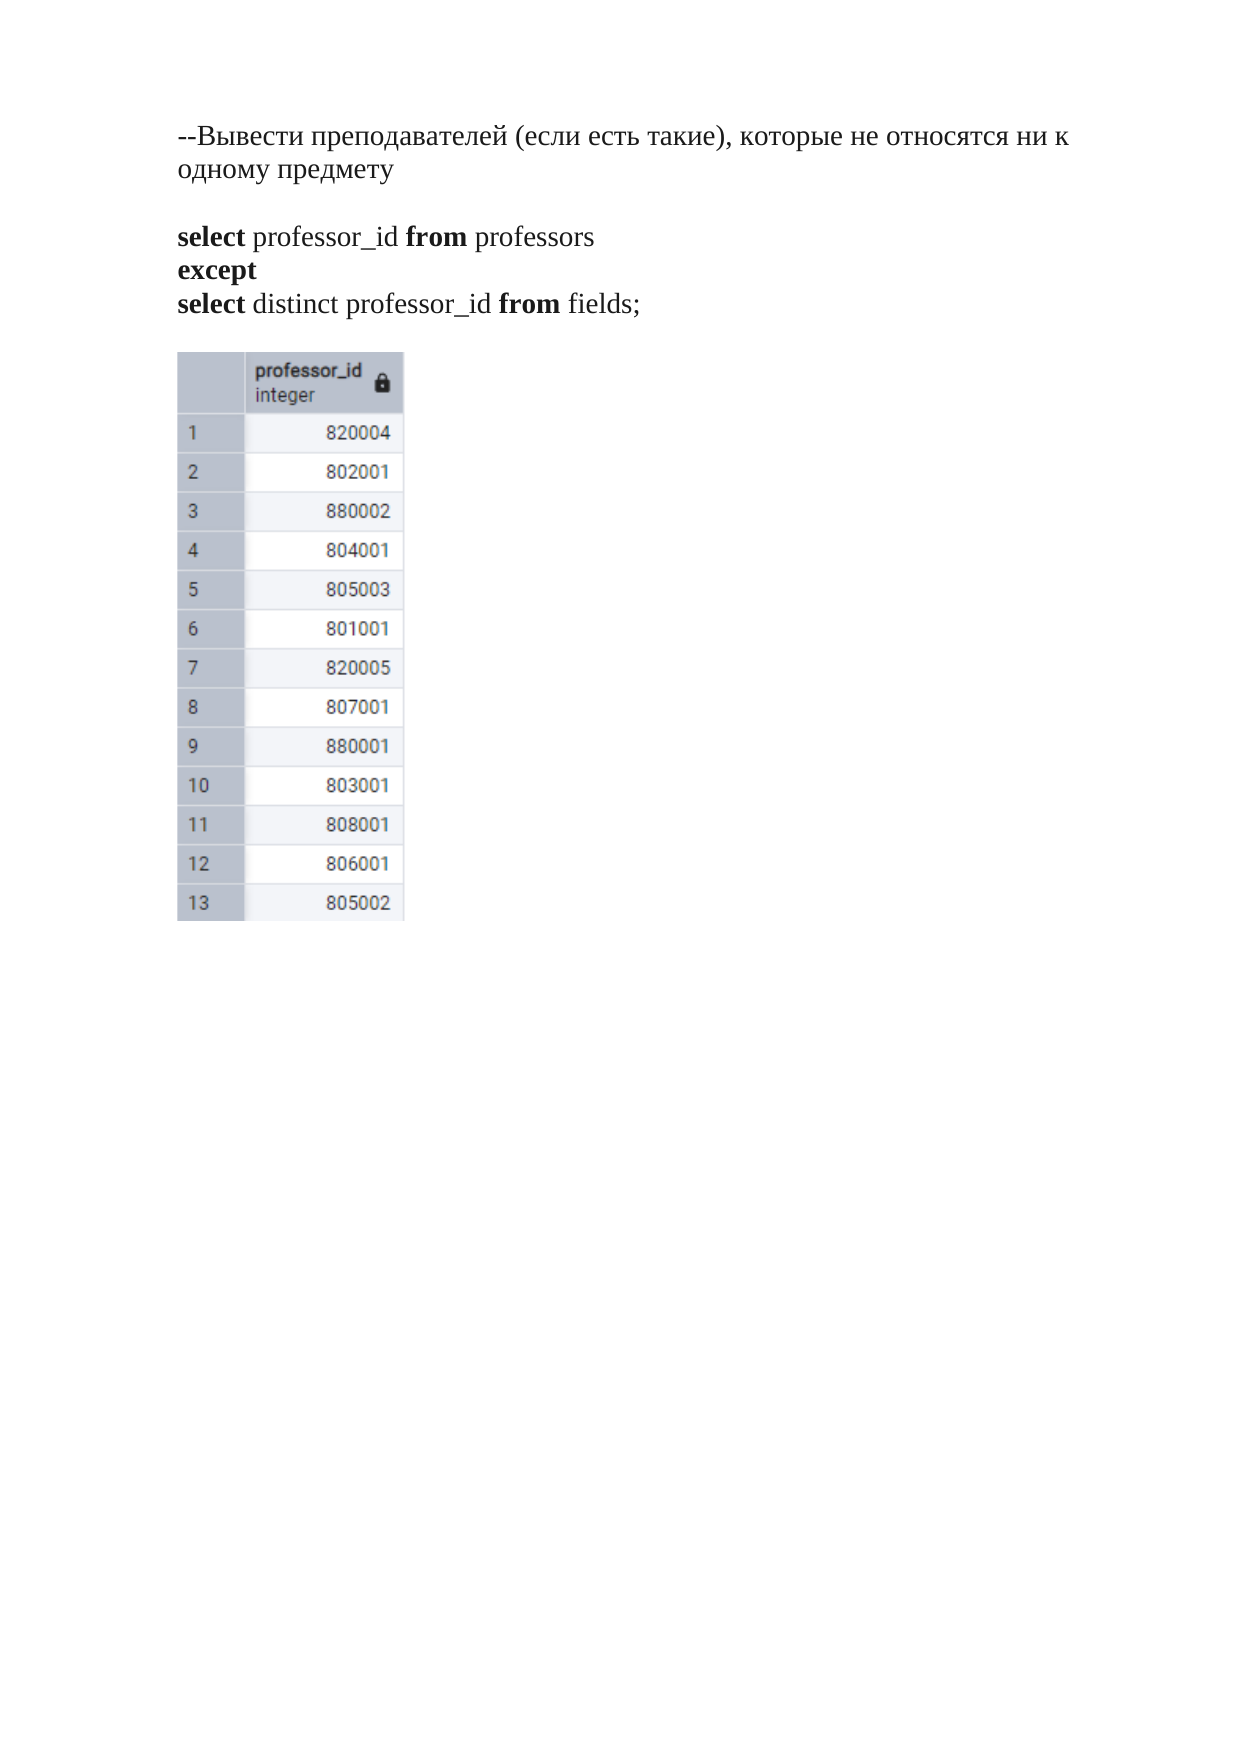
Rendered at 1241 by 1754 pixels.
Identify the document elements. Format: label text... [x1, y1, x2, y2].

text select distinct professor_id from fields; [177, 286, 1152, 319]
text except [177, 252, 1152, 286]
text select professor_id from professors [177, 219, 1152, 252]
picture [177, 352, 410, 921]
text --Вывести преподавателей (если есть такие), которые не относятся ни к одному предмету [177, 118, 1152, 185]
